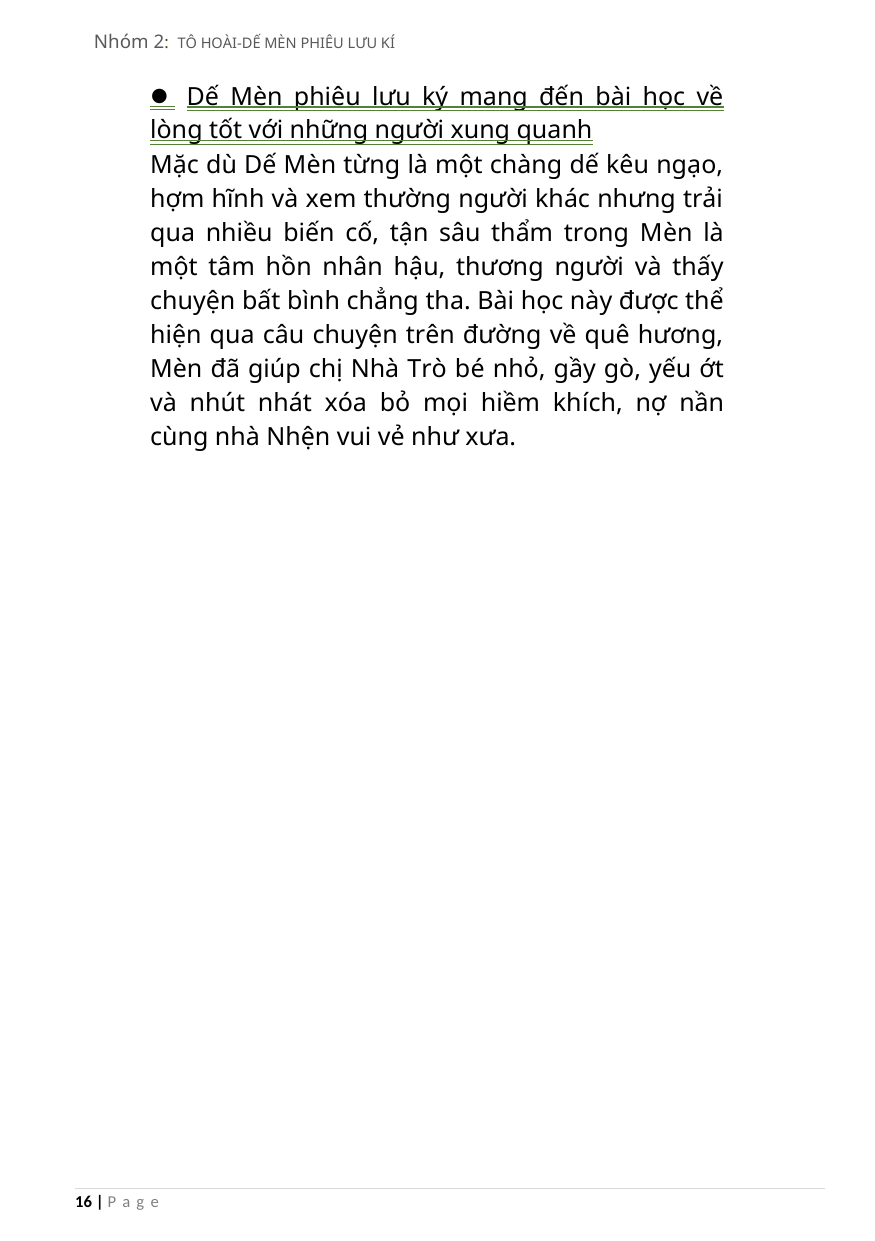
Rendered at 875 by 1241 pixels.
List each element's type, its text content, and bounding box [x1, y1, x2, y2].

text Dế Mèn phiêu lưu ký mang đến bài học về lòng tốt với những người xung quanh [150, 78, 724, 146]
text Mặc dù Dế Mèn từng là một chàng dế kêu ngạo, hợm hĩnh và xem thường người khác nhưng trải qua nhiều biến cố, tận sâu thẩm trong Mèn là một tâm hồn nhân hậu, thương người và thấy chuyện bất bình chẳng tha. Bài học này được thể hiện qua câu chuyện trên đường về quê hương, Mèn đã giúp chị Nhà Trò bé nhỏ, gầy gò, yếu ớt và nhút nhát xóa bỏ mọi hiềm khích, nợ nần cùng nhà Nhện vui vẻ như xưa. [150, 146, 724, 453]
